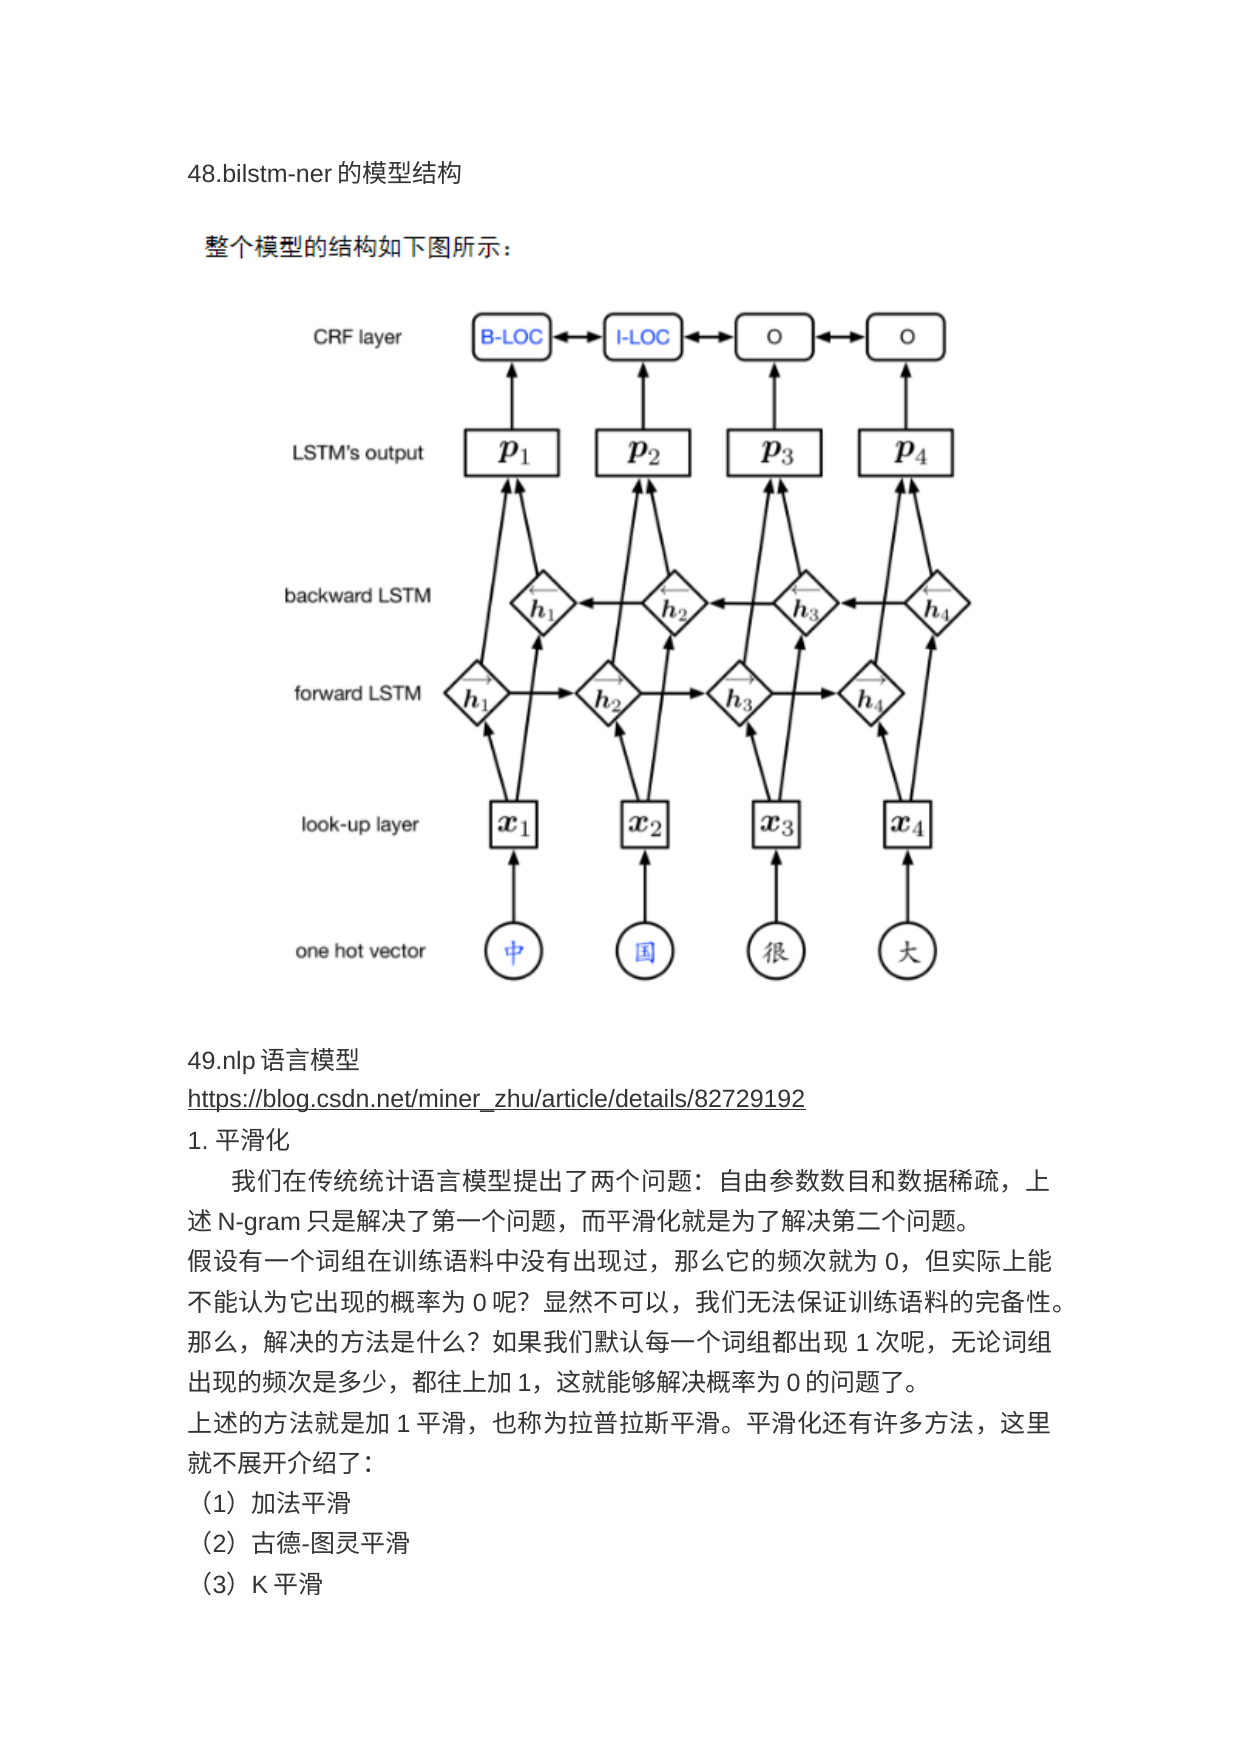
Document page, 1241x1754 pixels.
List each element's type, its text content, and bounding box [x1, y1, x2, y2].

text 1. 平滑化 [187, 1119, 1053, 1159]
text （1）加法平滑 [187, 1482, 1053, 1522]
text https://blog.csdn.net/miner_zhu/article/details/82729192 [187, 1078, 1053, 1119]
text （2）古德-图灵平滑 [187, 1522, 1053, 1562]
text 49.nlp语言模型 [187, 1038, 1053, 1078]
text （3）K平滑 [187, 1562, 1053, 1603]
text 我们在传统统计语言模型提出了两个问题：自由参数数目和数据稀疏，上述N-gram只是解决了第一个问题，而平滑化就是为了解决第二个问题。 [187, 1159, 1053, 1240]
text 上述的方法就是加1平滑，也称为拉普拉斯平滑。平滑化还有许多方法，这里就不展开介绍了： [187, 1401, 1053, 1482]
picture [187, 232, 1053, 1014]
text 48.bilstm-ner的模型结构 [187, 151, 1053, 192]
text 假设有一个词组在训练语料中没有出现过，那么它的频次就为0，但实际上能不能认为它出现的概率为0呢？显然不可以，我们无法保证训练语料的完备性。那么，解决的方法是什么？如果我们默认每一个词组都出现1次呢，无论词组出现的频次是多少，都往上加1，这就能够解决概率为0的问题了。 [187, 1240, 1053, 1401]
